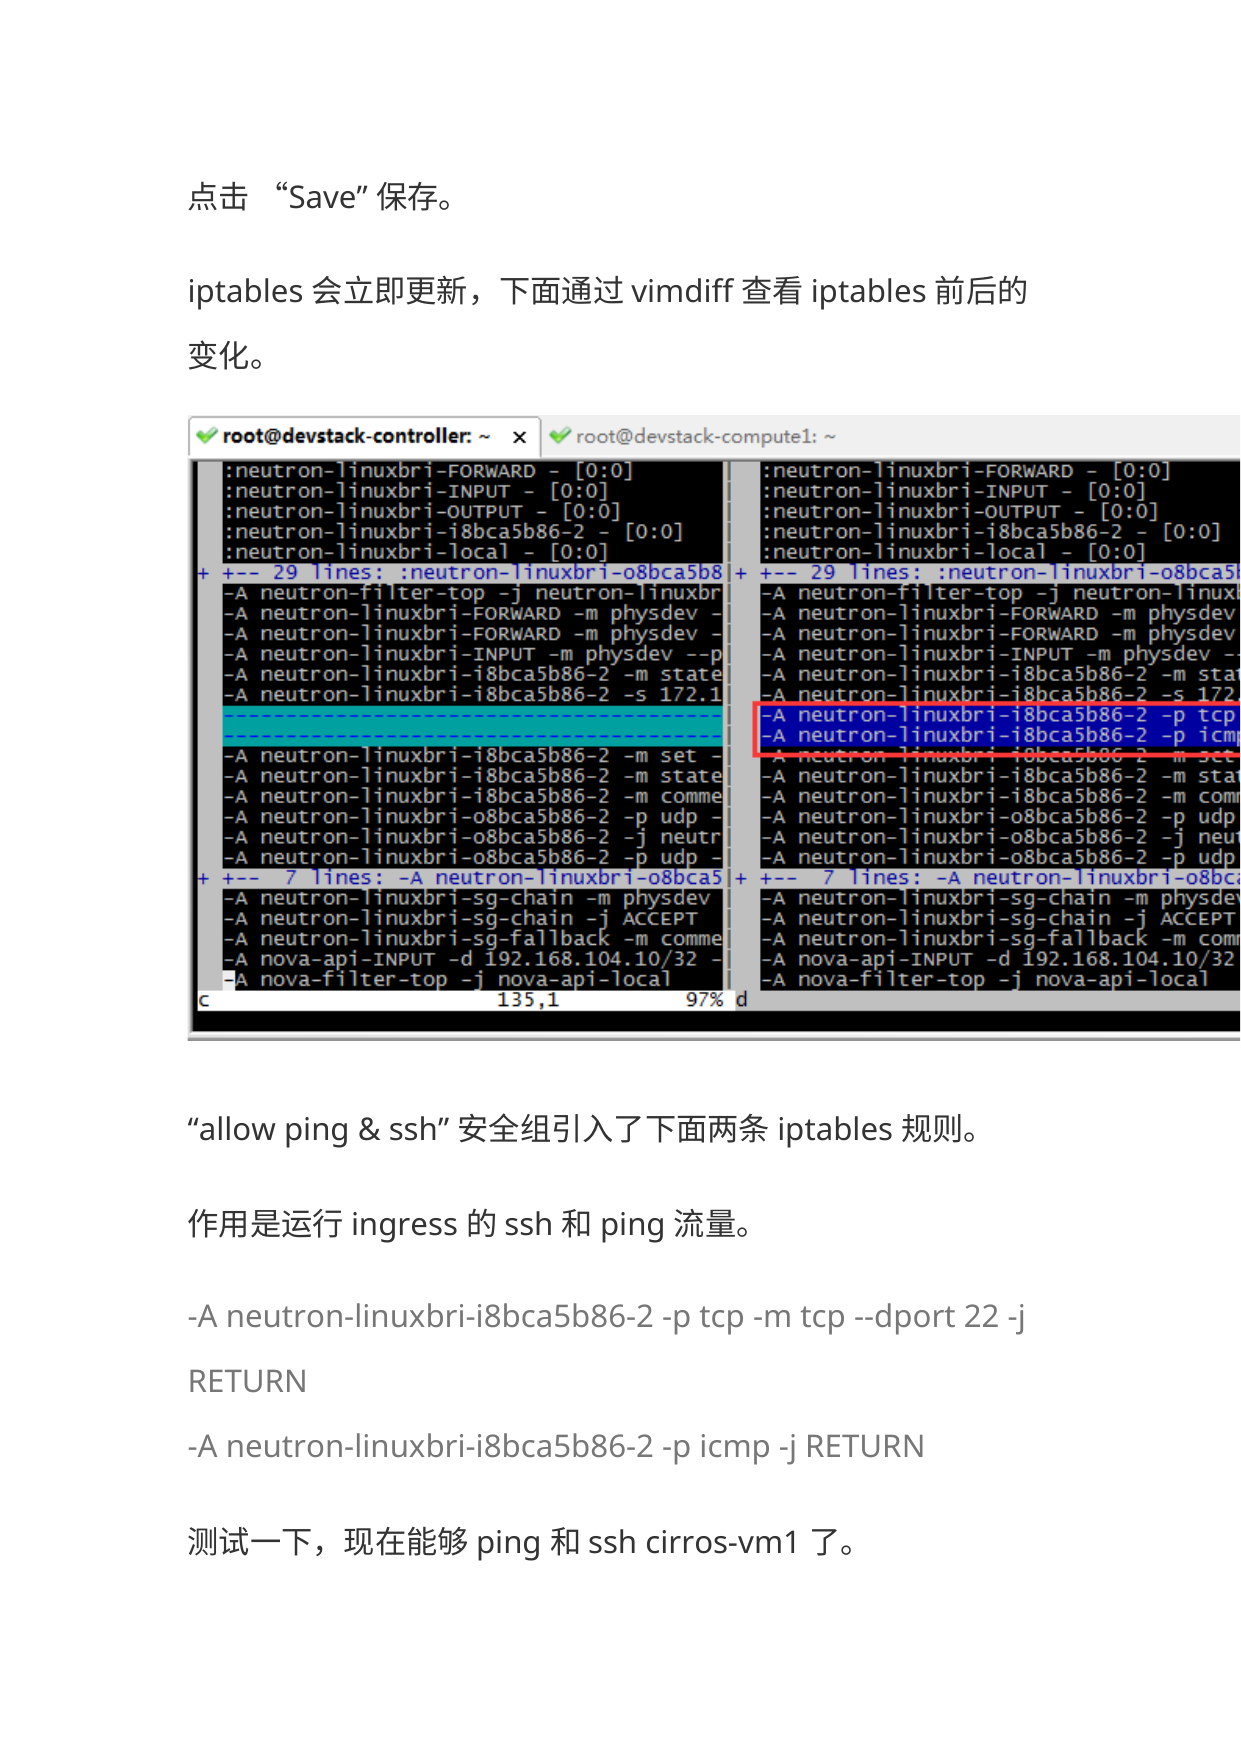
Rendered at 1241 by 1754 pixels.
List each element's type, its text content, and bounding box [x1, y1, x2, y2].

text -A neutron-linuxbri-i8bca5b86-2 -p icmp -j RETURN [187, 1413, 1053, 1478]
text “allow ping & ssh” 安全组引入了下面两条 iptables 规则。 [187, 1095, 1053, 1160]
picture [187, 415, 1241, 1041]
text -A neutron-linuxbri-i8bca5b86-2 -p tcp -m tcp --dport 22 -j RETURN [187, 1283, 1053, 1413]
text 点击 “Save” 保存。 [187, 162, 1053, 227]
text 测试一下，现在能够 ping 和 ssh cirros-vm1 了。 [187, 1508, 1053, 1573]
text 作用是运行 ingress 的 ssh 和 ping 流量。 [187, 1189, 1053, 1254]
text iptables 会立即更新，下面通过 vimdiff 查看 iptables 前后的变化。 [187, 256, 1053, 386]
